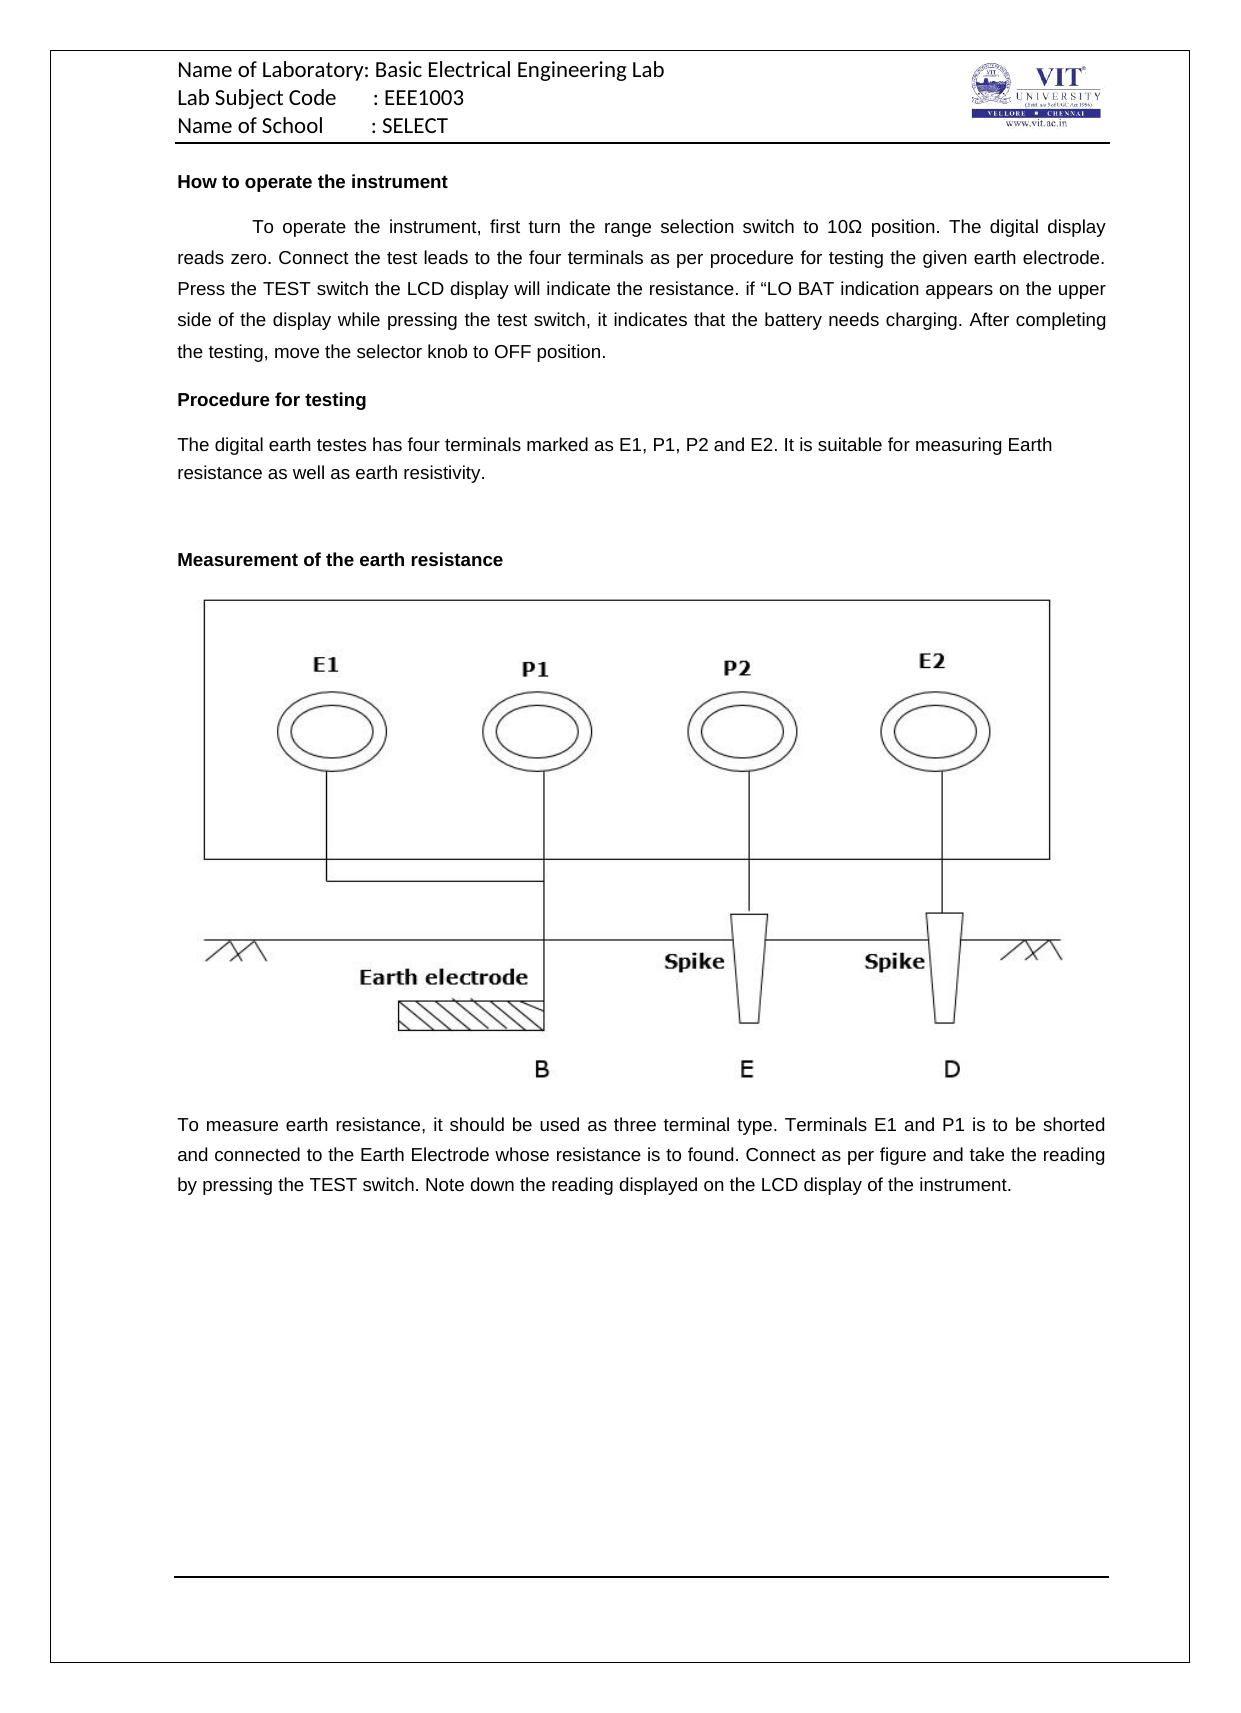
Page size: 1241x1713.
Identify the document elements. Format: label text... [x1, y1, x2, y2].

table_cell : SELECT [354, 111, 1110, 139]
table_cell Name of School [175, 111, 354, 139]
text Measurement of the earth resistance [177, 550, 1111, 571]
text Procedure for testing [177, 389, 1111, 410]
text To operate the instrument, first turn the range selection switch to 10Ω position. The digital display reads zero. Connect the test leads to the four terminals as per procedure for testing the given earth electrode. Press the TEST switch the LCD display will indicate the resistance. if “LO BAT indication appears on the upper side of the display while pressing the test switch, it indicates that the battery needs charging. After completing the testing, move the selector knob to OFF position. [177, 216, 1107, 362]
text To measure earth resistance, it should be used as three terminal type. Terminals E1 and P1 is to be shorted and connected to the Earth Electrode whose resistance is to found. Connect as per figure and take the reading by pressing the TEST switch. Note down the reading displayed on the LCD display of the instrument. [177, 1113, 1107, 1195]
table_header Lab Subject Code [175, 83, 354, 111]
text The digital earth testes has four terminals marked as E1, P1, P2 and E2. It is suitable for measuring Earth resistance as well as earth resistivity. [177, 433, 1053, 483]
text Name of Laboratory: Basic Electrical Engineering Lab [177, 55, 1107, 83]
picture [177, 590, 1065, 1091]
table_header : EEE1003 [354, 83, 1110, 111]
text How to operate the instrument [177, 171, 1111, 192]
